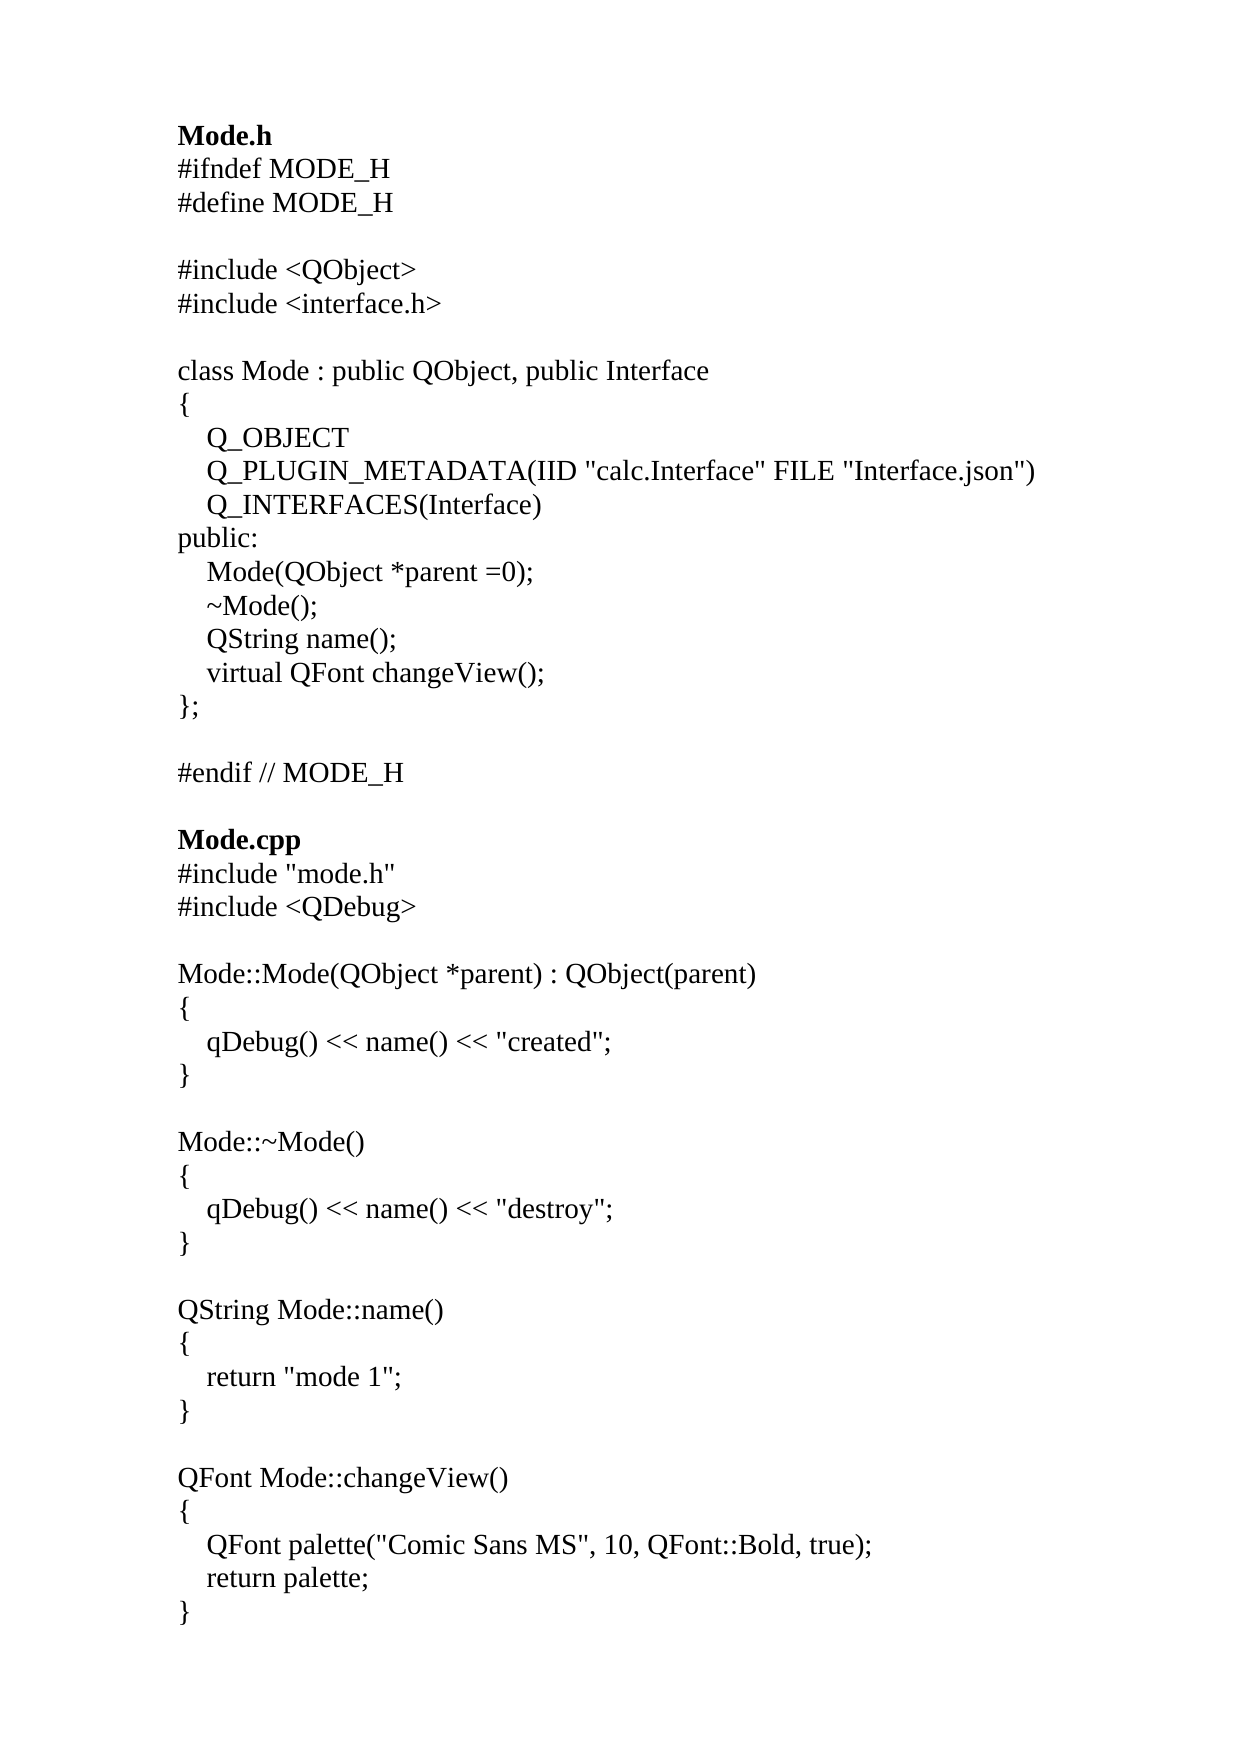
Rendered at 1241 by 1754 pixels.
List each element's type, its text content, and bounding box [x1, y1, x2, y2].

text Mode::~Mode() [177, 1124, 1152, 1158]
text { [177, 1158, 1152, 1191]
text return palette; [177, 1560, 1152, 1594]
text { [177, 386, 1152, 420]
text Q_OBJECT [177, 420, 1152, 453]
text Mode::Mode(QObject *parent) : QObject(parent) [177, 957, 1152, 990]
text QFont Mode::changeView() [177, 1460, 1152, 1493]
text Mode(QObject *parent =0); [177, 554, 1152, 588]
text return "mode 1"; [177, 1359, 1152, 1393]
text }; [177, 688, 1152, 722]
text QString Mode::name() [177, 1292, 1152, 1326]
text #define MODE_H [177, 185, 1152, 219]
text Q_PLUGIN_METADATA(IID "calc.Interface" FILE "Interface.json") [177, 453, 1152, 487]
text #include "mode.h" [177, 856, 1152, 889]
text } [177, 1594, 1152, 1627]
text #include <QDebug> [177, 889, 1152, 923]
text } [177, 1057, 1152, 1091]
text { [177, 1493, 1152, 1527]
text { [177, 990, 1152, 1024]
text ~Mode(); [177, 588, 1152, 621]
text } [177, 1393, 1152, 1426]
text class Mode : public QObject, public Interface [177, 353, 1152, 386]
text Mode.cpp [177, 822, 1152, 856]
text qDebug() << name() << "created"; [177, 1024, 1152, 1057]
text Q_INTERFACES(Interface) [177, 487, 1152, 521]
text Mode.h [177, 118, 1152, 152]
text public: [177, 521, 1152, 554]
text qDebug() << name() << "destroy"; [177, 1191, 1152, 1225]
text QString name(); [177, 621, 1152, 655]
text #endif // MODE_H [177, 755, 1152, 789]
text #include <QObject> [177, 252, 1152, 286]
text { [177, 1326, 1152, 1359]
text virtual QFont changeView(); [177, 655, 1152, 688]
text #ifndef MODE_H [177, 152, 1152, 185]
text QFont palette("Comic Sans MS", 10, QFont::Bold, true); [177, 1527, 1152, 1560]
text #include <interface.h> [177, 286, 1152, 319]
text } [177, 1225, 1152, 1258]
